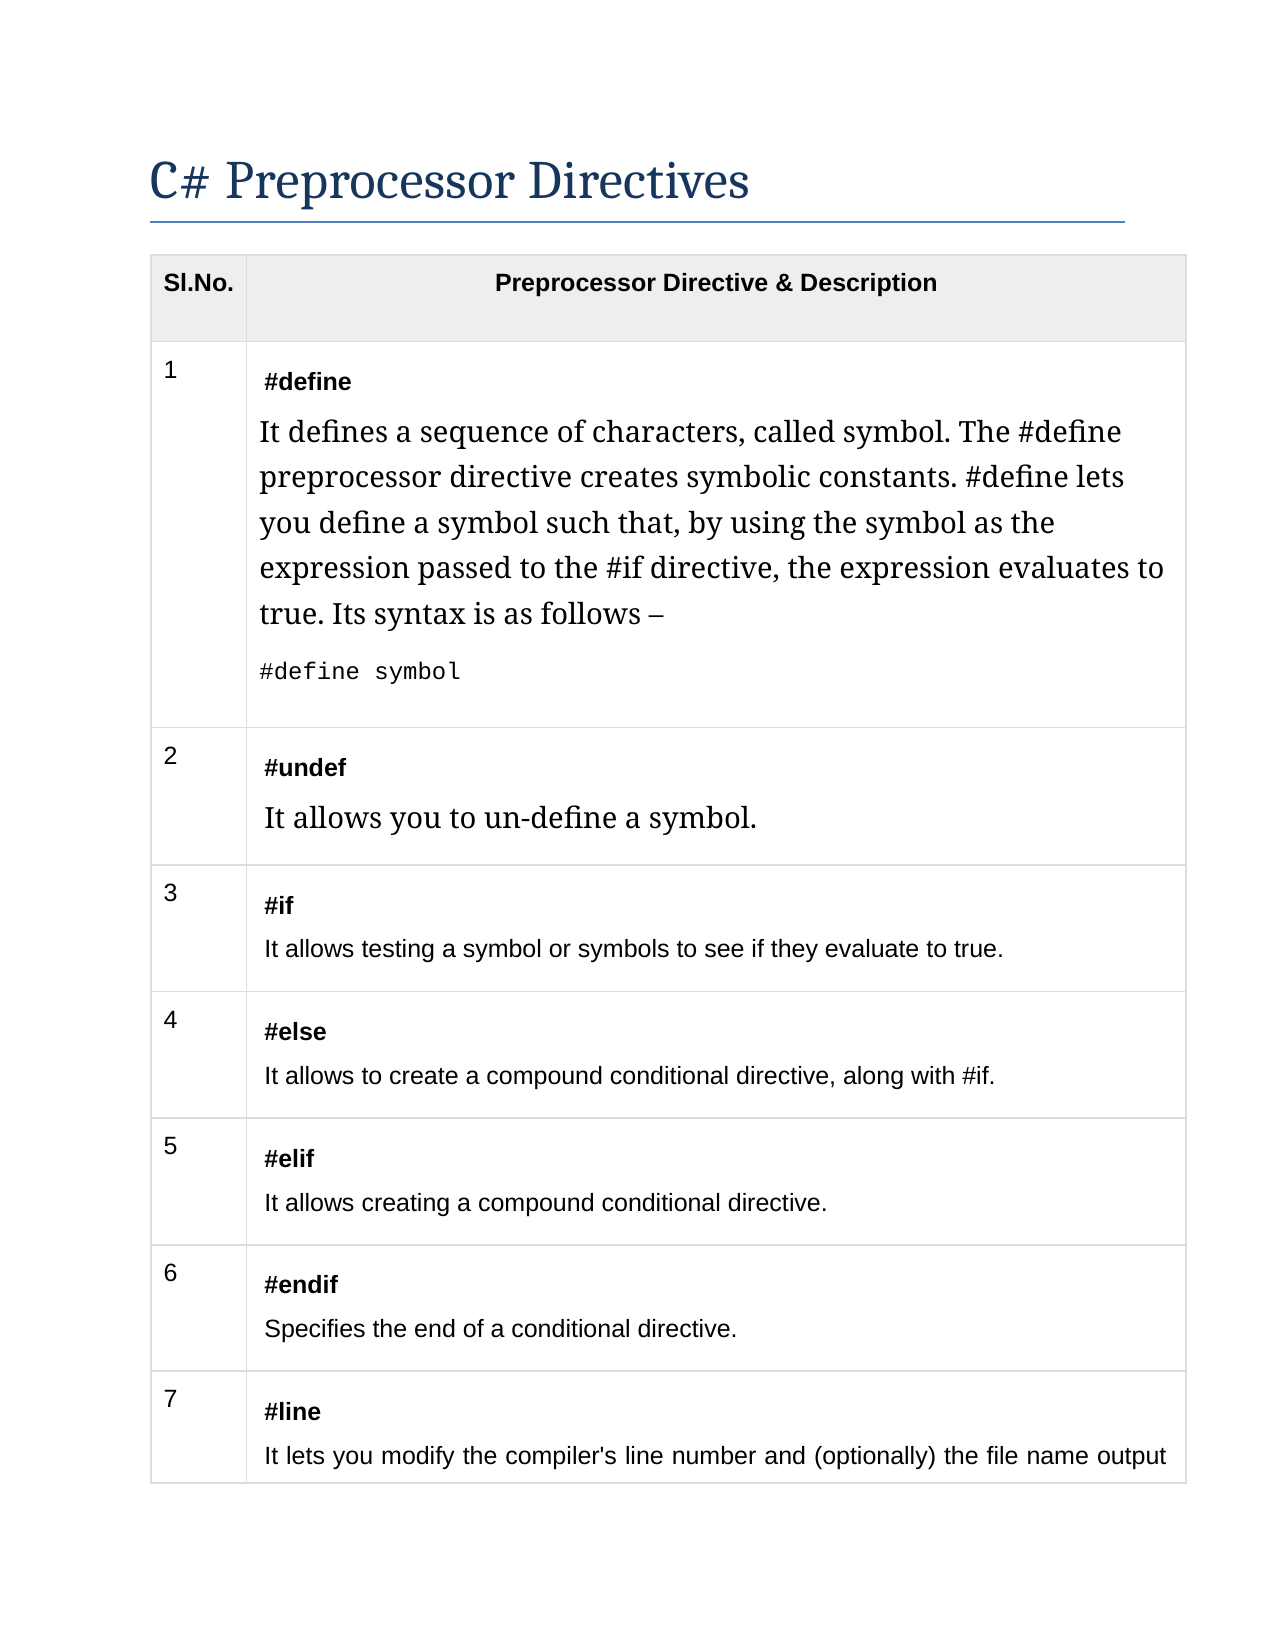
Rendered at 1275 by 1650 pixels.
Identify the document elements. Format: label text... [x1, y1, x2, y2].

table_cell #undef It allows you to un-define a symbol. [247, 728, 1185, 864]
table_cell #if It allows testing a symbol or symbols to see if they evaluate to true. [247, 866, 1185, 991]
table_cell 3 [152, 866, 246, 991]
table_cell #else It allows to create a compound conditional directive, along with #if. [247, 992, 1185, 1117]
table_cell #elif It allows creating a compound conditional directive. [247, 1119, 1185, 1244]
table_header Sl.No. [152, 256, 246, 341]
table_cell 2 [152, 728, 246, 864]
table_header Preprocessor Directive & Description [247, 256, 1185, 341]
table_cell 5 [152, 1119, 246, 1244]
table_cell 4 [152, 992, 246, 1117]
title C# Preprocessor Directives [150, 150, 1125, 221]
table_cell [247, 1372, 1185, 1482]
table_cell #endif Specifies the end of a conditional directive. [247, 1246, 1185, 1370]
table_cell #define It defines a sequence of characters, called symbol. The #define preprocessor directive creates symbolic constants. #define lets you define a symbol such that, by using the symbol as the expression passed to the #if directive, the expression evaluates to true. Its syntax is as follows – #define symbol [247, 342, 1185, 727]
table_cell 1 [152, 342, 246, 727]
table_cell 6 [152, 1246, 246, 1370]
table_cell 7 [152, 1372, 246, 1482]
